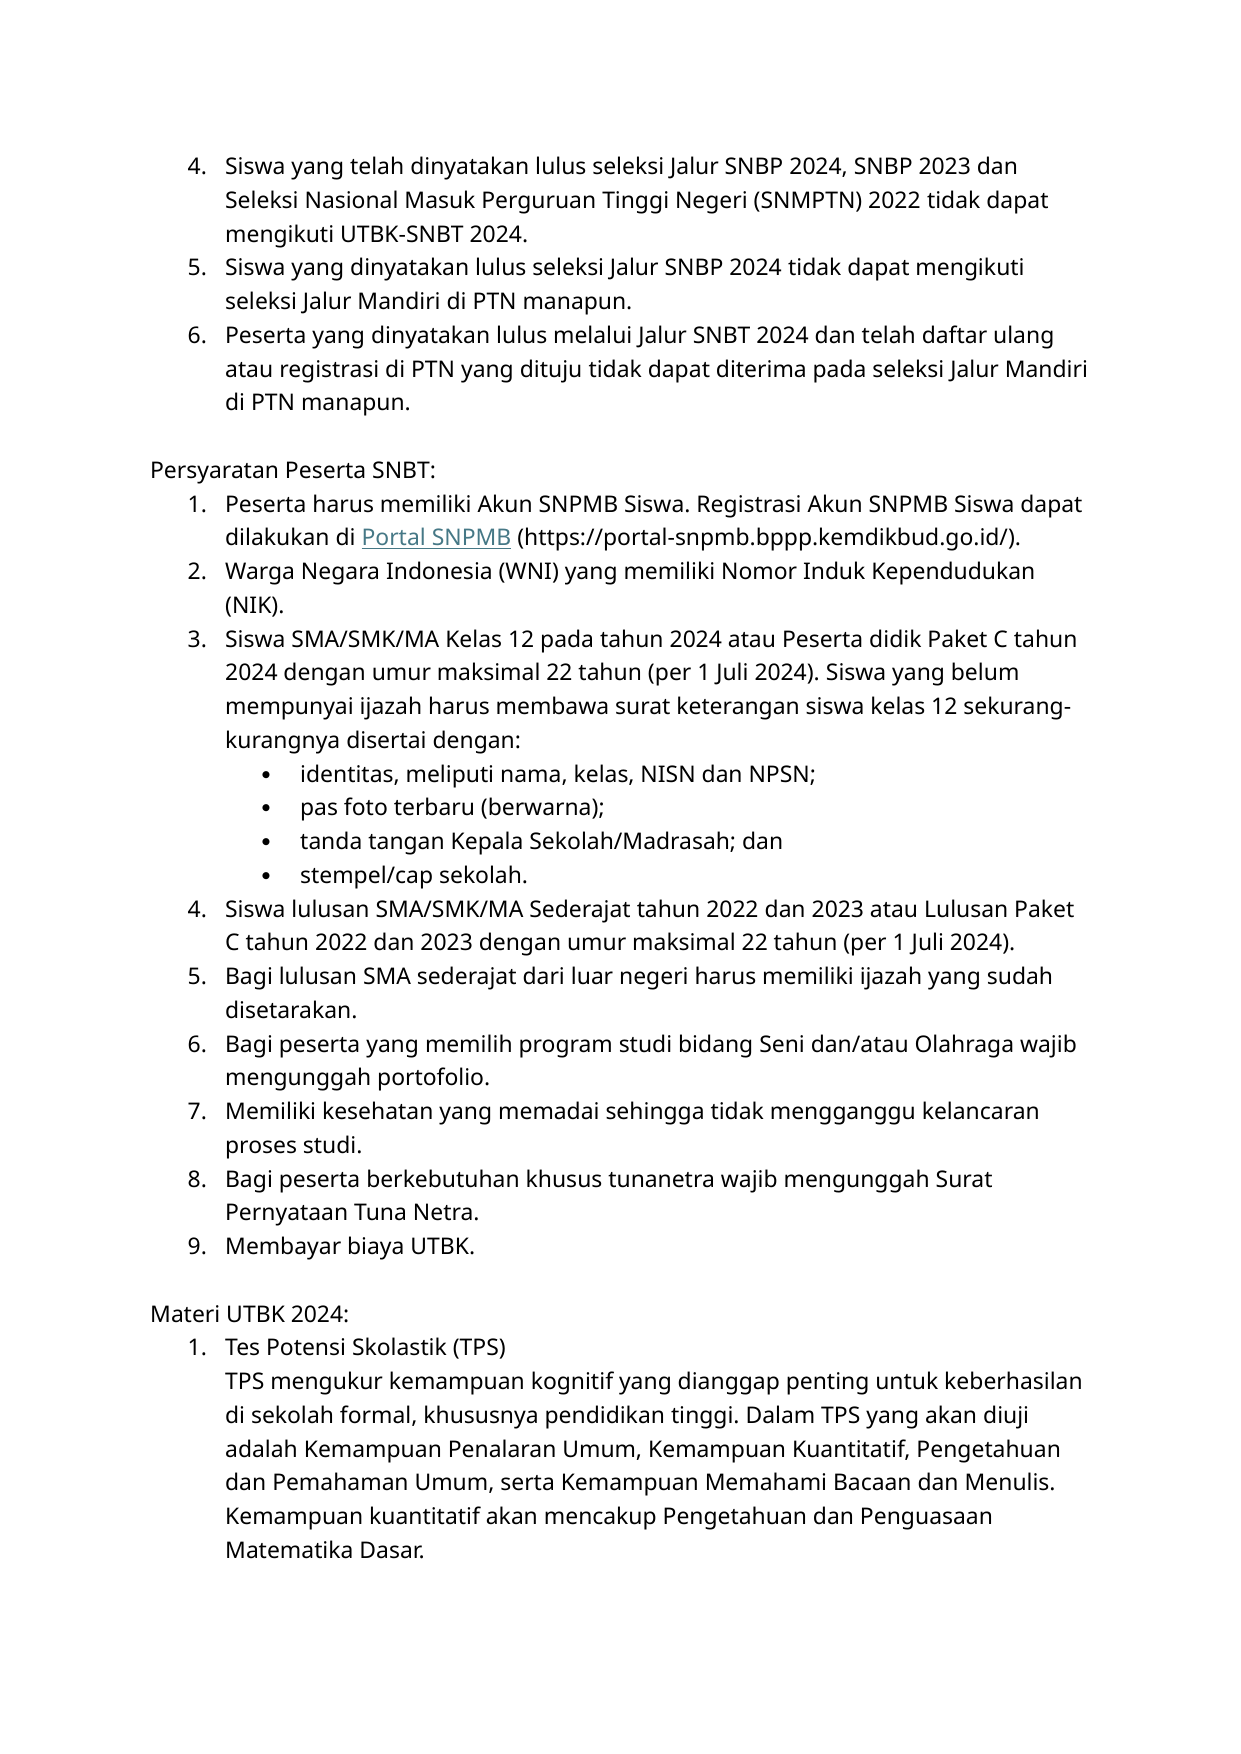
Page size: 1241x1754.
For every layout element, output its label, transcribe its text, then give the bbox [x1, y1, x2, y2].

list Tes Potensi Skolastik (TPS) TPS mengukur kemampuan kognitif yang dianggap penting untuk keberhasilan di sekolah formal, khususnya pendidikan tinggi. Dalam TPS yang akan diuji adalah Kemampuan Penalaran Umum, Kemampuan Kuantitatif, Pengetahuan dan Pemahaman Umum, serta Kemampuan Memahami Bacaan dan Menulis. Kemampuan kuantitatif akan mencakup Pengetahuan dan Penguasaan Matematika Dasar. [187, 1331, 1090, 1565]
text Persyaratan Peserta SNBT: [150, 454, 1090, 485]
list pas foto terbaru (berwarna); [262, 791, 1090, 822]
list Membayar biaya UTBK. [187, 1230, 1090, 1261]
list Siswa yang telah dinyatakan lulus seleksi Jalur SNBP 2024, SNBP 2023 dan Seleksi Nasional Masuk Perguruan Tinggi Negeri (SNMPTN) 2022 tidak dapat mengikuti UTBK-SNBT 2024. [187, 150, 1090, 249]
list Siswa lulusan SMA/SMK/MA Sederajat tahun 2022 dan 2023 atau Lulusan Paket C tahun 2022 dan 2023 dengan umur maksimal 22 tahun (per 1 Juli 2024). [187, 892, 1090, 957]
list Memiliki kesehatan yang memadai sehingga tidak mengganggu kelancaran proses studi. [187, 1095, 1090, 1160]
list Warga Negara Indonesia (WNI) yang memiliki Nomor Induk Kependudukan (NIK). [187, 555, 1090, 620]
list Siswa yang dinyatakan lulus seleksi Jalur SNBP 2024 tidak dapat mengikuti seleksi Jalur Mandiri di PTN manapun. [187, 251, 1090, 316]
list identitas, meliputi nama, kelas, NISN dan NPSN; [262, 757, 1090, 789]
list Bagi peserta yang memilih program studi bidang Seni dan/atau Olahraga wajib mengunggah portofolio. [187, 1027, 1090, 1092]
list stempel/cap sekolah. [262, 859, 1090, 890]
list Bagi peserta berkebutuhan khusus tunanetra wajib mengunggah Surat Pernyataan Tuna Netra. [187, 1162, 1090, 1227]
list Peserta harus memiliki Akun SNPMB Siswa. Registrasi Akun SNPMB Siswa dapat dilakukan di Portal SNPMB (https://portal-snpmb.bppp.kemdikbud.go.id/). [187, 487, 1090, 552]
list Siswa SMA/SMK/MA Kelas 12 pada tahun 2024 atau Peserta didik Paket C tahun 2024 dengan umur maksimal 22 tahun (per 1 Juli 2024). Siswa yang belum mempunyai ijazah harus membawa surat keterangan siswa kelas 12 sekurang-kurangnya disertai dengan: [187, 622, 1090, 755]
list tanda tangan Kepala Sekolah/Madrasah; dan [262, 825, 1090, 856]
list Bagi lulusan SMA sederajat dari luar negeri harus memiliki ijazah yang sudah disetarakan. [187, 960, 1090, 1025]
list Peserta yang dinyatakan lulus melalui Jalur SNBT 2024 dan telah daftar ulang atau registrasi di PTN yang dituju tidak dapat diterima pada seleksi Jalur Mandiri di PTN manapun. [187, 319, 1090, 417]
text Materi UTBK 2024: [150, 1297, 1090, 1329]
